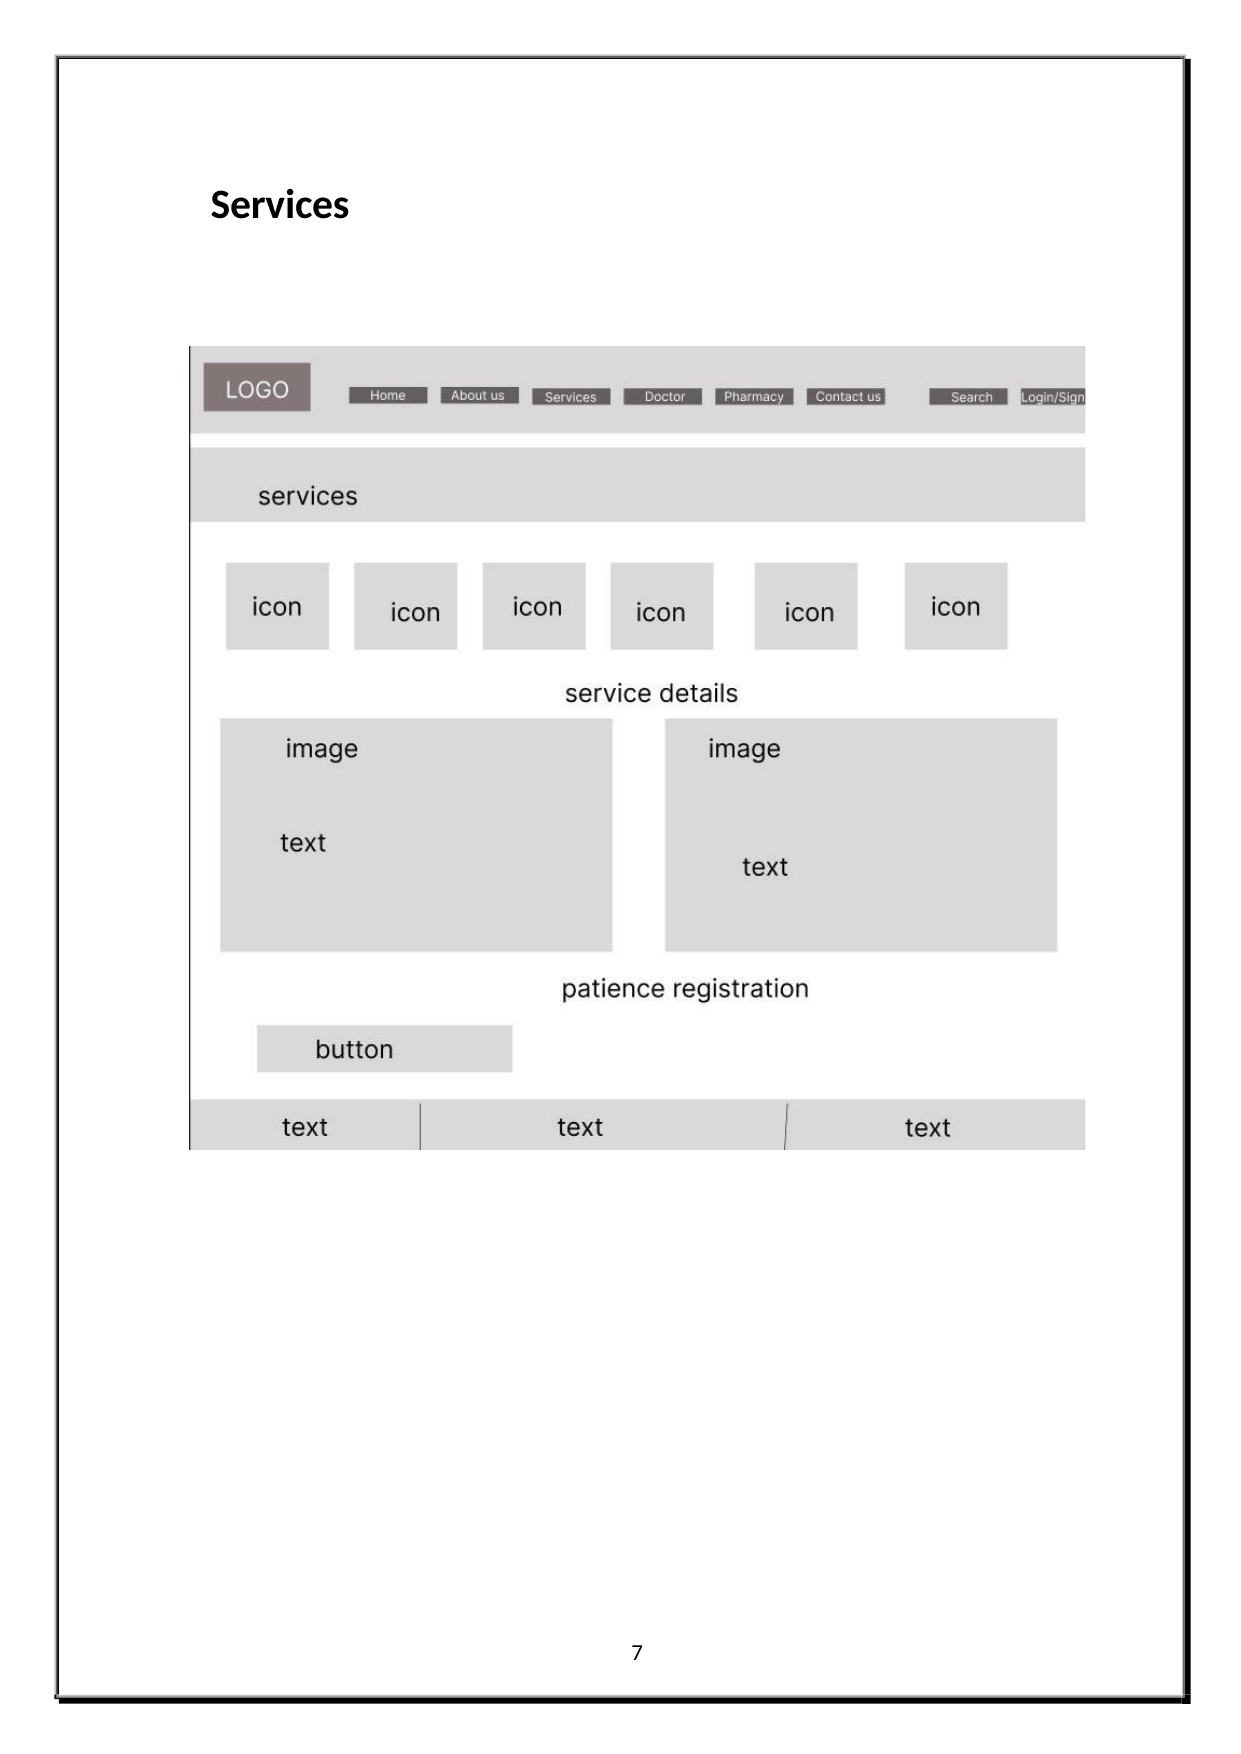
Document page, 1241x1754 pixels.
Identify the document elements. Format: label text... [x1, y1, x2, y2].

text Services [210, 178, 1101, 229]
picture [189, 346, 1086, 1150]
